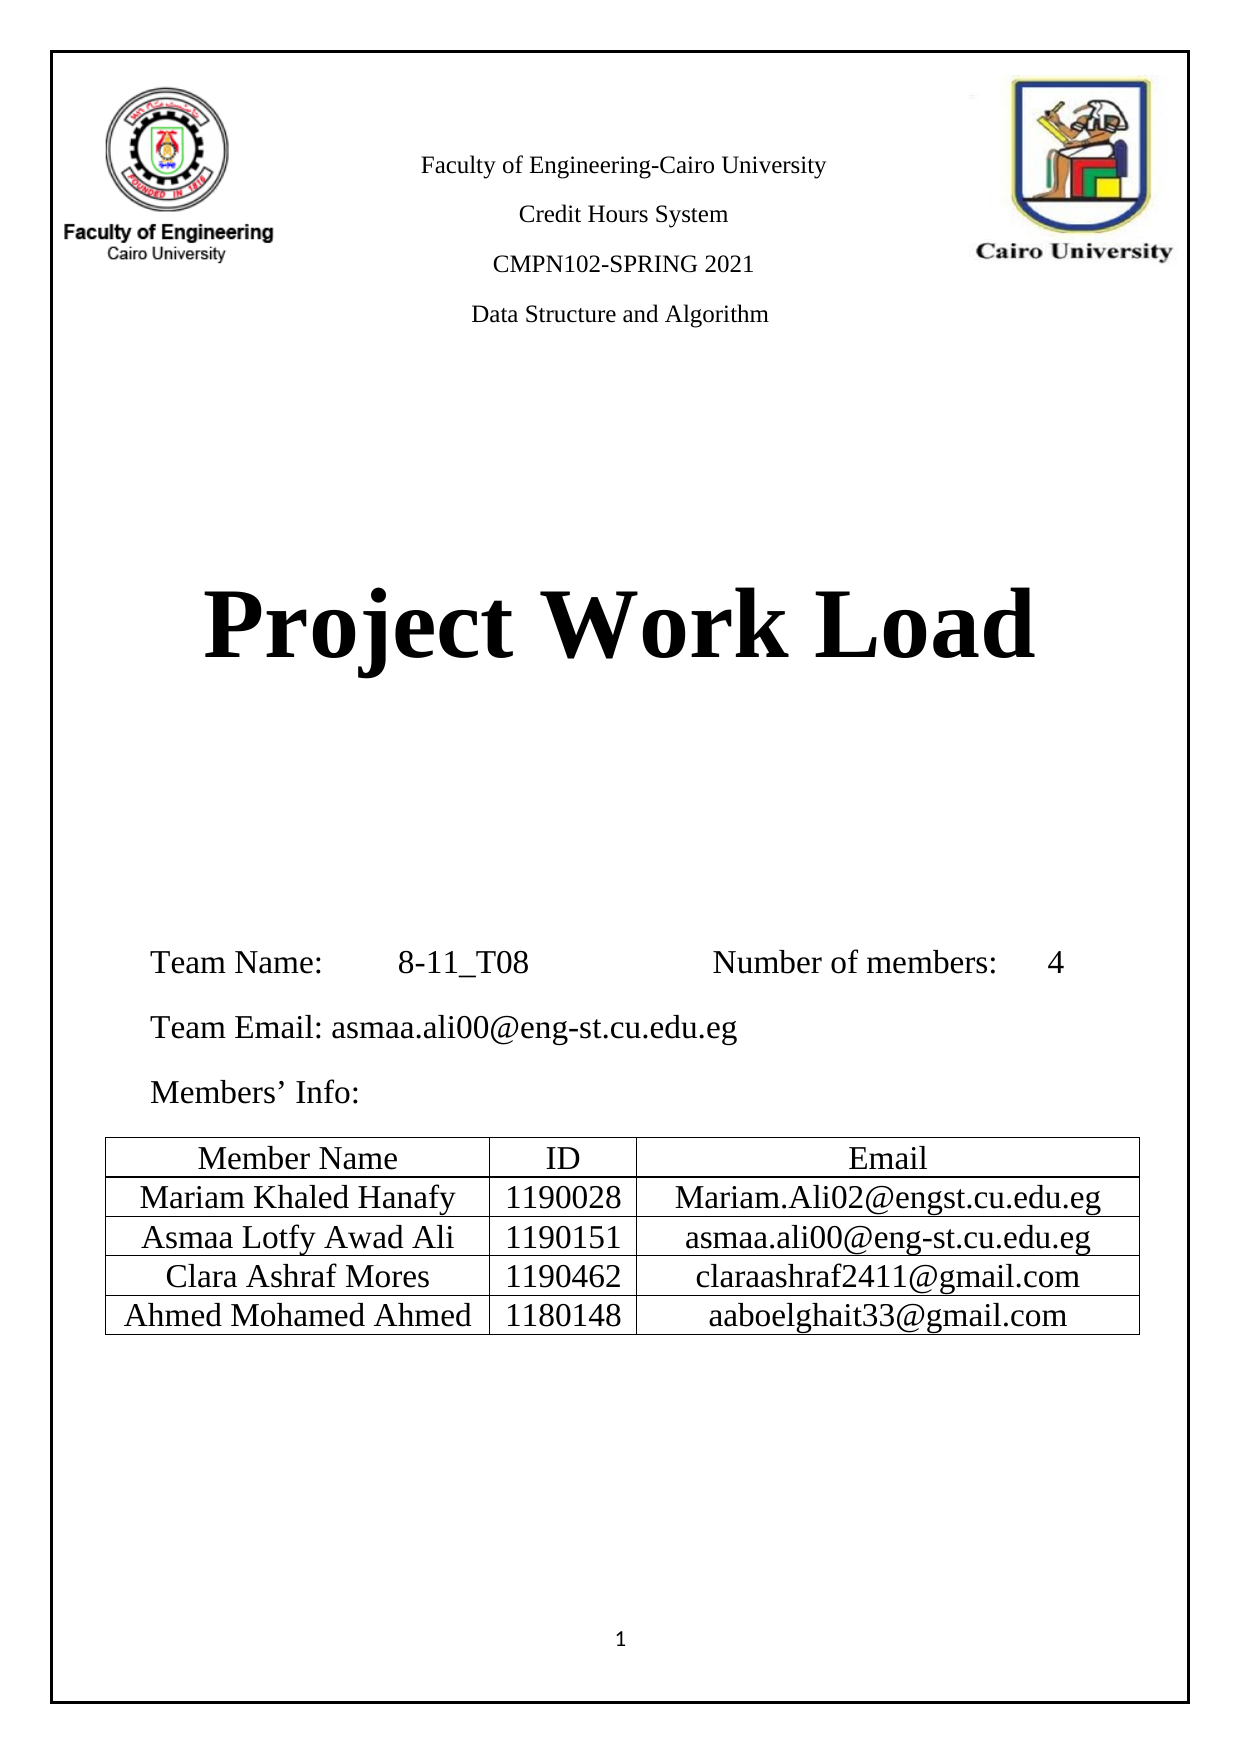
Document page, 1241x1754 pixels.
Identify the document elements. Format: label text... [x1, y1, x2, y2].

table_header Member Name [106, 1138, 489, 1176]
text CMPN102-SPRING 2021 [150, 249, 1090, 278]
picture [57, 83, 279, 267]
text Members’ Info: [150, 1072, 1090, 1111]
table_cell Mariam.Ali02@engst.cu.edu.eg [637, 1178, 1139, 1216]
text Team Email: asmaa.ali00@eng-st.cu.edu.eg [150, 1007, 1090, 1046]
table_cell asmaa.ali00@eng-st.cu.edu.eg [637, 1217, 1139, 1255]
table_cell Mariam Khaled Hanafy [106, 1178, 489, 1216]
table_header ID [490, 1138, 636, 1176]
table_cell 1190028 [490, 1178, 636, 1216]
table_cell Asmaa Lotfy Awad Ali [106, 1217, 489, 1255]
table_cell 1190462 [490, 1256, 636, 1294]
text Faculty of Engineering-Cairo University [279, 150, 968, 179]
text Credit Hours System [279, 199, 968, 228]
table_cell Clara Ashraf Mores [106, 1256, 489, 1294]
table_cell 1190151 [490, 1217, 636, 1255]
picture [968, 75, 1179, 266]
text Project Work Load [150, 564, 1090, 679]
table_cell aaboelghait33@gmail.com [637, 1296, 1139, 1334]
table_cell Ahmed Mohamed Ahmed [106, 1296, 489, 1334]
text Data Structure and Algorithm [150, 299, 1090, 327]
table_cell claraashraf2411@gmail.com [637, 1256, 1139, 1294]
text Team Name: 8-11_T08 Number of members: 4 [150, 942, 1090, 981]
table_cell 1180148 [490, 1296, 636, 1334]
table_header Email [637, 1138, 1139, 1176]
